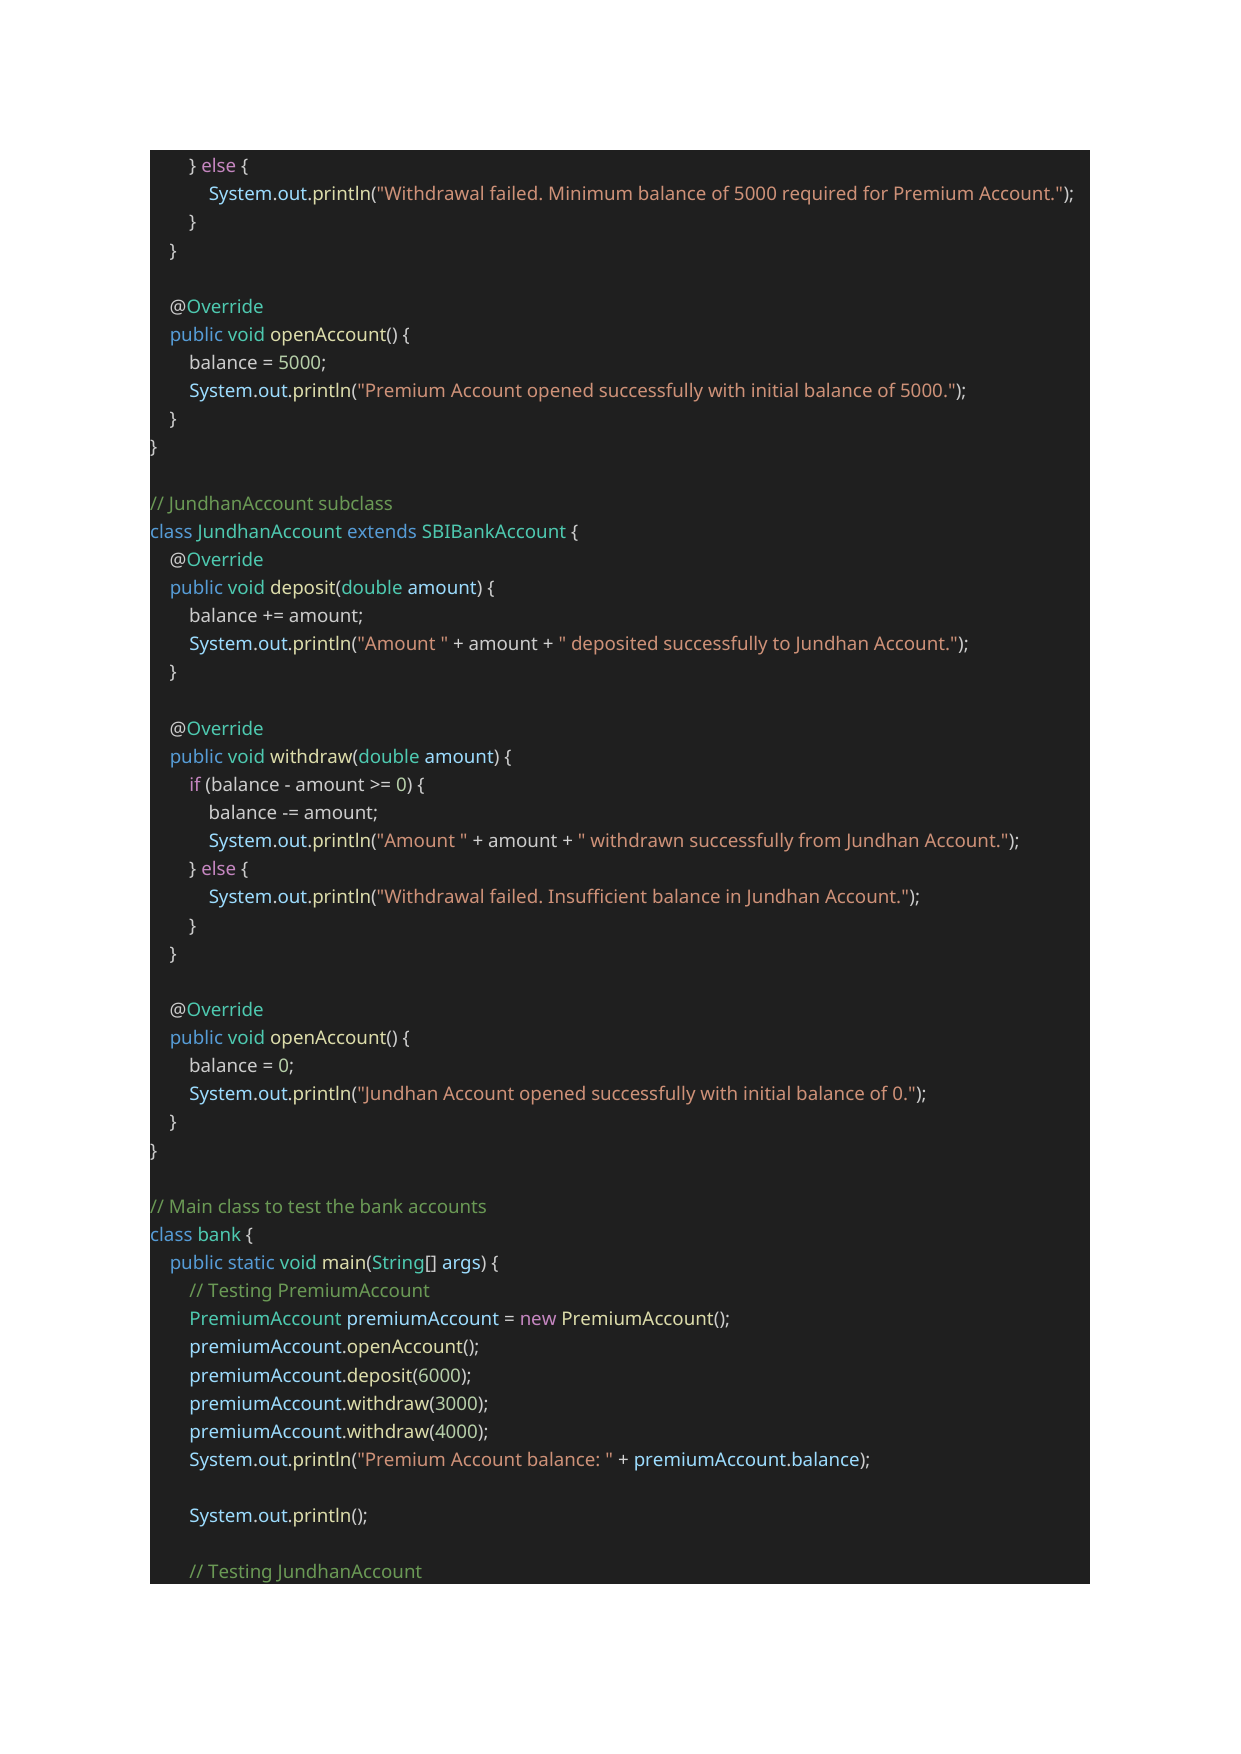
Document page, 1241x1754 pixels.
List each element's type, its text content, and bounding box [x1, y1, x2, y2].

text } else { [150, 150, 1090, 178]
text @Override [150, 712, 1090, 741]
text } [150, 1106, 1090, 1134]
text System.out.println("Premium Account opened successfully with initial balance of 5000."); [150, 375, 1090, 403]
text premiumAccount.openAccount(); [150, 1331, 1090, 1359]
text // Testing PremiumAccount [150, 1275, 1090, 1303]
text System.out.println("Jundhan Account opened successfully with initial balance of 0."); [150, 1078, 1090, 1106]
text System.out.println("Withdrawal failed. Insufficient balance in Jundhan Account."); [150, 881, 1090, 909]
text // Testing JundhanAccount [150, 1556, 1090, 1584]
text balance -= amount; [150, 797, 1090, 825]
text @Override [150, 994, 1090, 1022]
text public void withdraw(double amount) { [150, 741, 1090, 769]
text balance = 0; [150, 1050, 1090, 1078]
text if (balance - amount >= 0) { [150, 769, 1090, 797]
text // Main class to test the bank accounts [150, 1191, 1090, 1219]
text System.out.println("Amount " + amount + " withdrawn successfully from Jundhan Account."); [150, 825, 1090, 853]
text // JundhanAccount subclass [150, 487, 1090, 516]
text balance += amount; [150, 600, 1090, 628]
text } [150, 431, 1090, 459]
text System.out.println("Premium Account balance: " + premiumAccount.balance); [150, 1444, 1090, 1472]
text System.out.println("Amount " + amount + " deposited successfully to Jundhan Account."); [150, 628, 1090, 656]
text public static void main(String[] args) { [150, 1247, 1090, 1275]
text System.out.println("Withdrawal failed. Minimum balance of 5000 required for Premium Account."); [150, 178, 1090, 206]
text class JundhanAccount extends SBIBankAccount { [150, 516, 1090, 544]
text } [150, 937, 1090, 966]
text public void openAccount() { [150, 319, 1090, 347]
text premiumAccount.deposit(6000); [150, 1359, 1090, 1387]
text balance = 5000; [150, 347, 1090, 375]
text premiumAccount.withdraw(4000); [150, 1416, 1090, 1444]
text } [150, 234, 1090, 262]
text premiumAccount.withdraw(3000); [150, 1387, 1090, 1416]
text System.out.println(); [150, 1500, 1090, 1528]
text PremiumAccount premiumAccount = new PremiumAccount(); [150, 1303, 1090, 1331]
text public void deposit(double amount) { [150, 572, 1090, 600]
text public void openAccount() { [150, 1022, 1090, 1050]
text } [150, 909, 1090, 937]
text class bank { [150, 1219, 1090, 1247]
text } else { [150, 853, 1090, 881]
text } [150, 1134, 1090, 1162]
text @Override [150, 544, 1090, 572]
text } [150, 206, 1090, 234]
text } [150, 656, 1090, 684]
text @Override [150, 291, 1090, 319]
text } [150, 403, 1090, 431]
